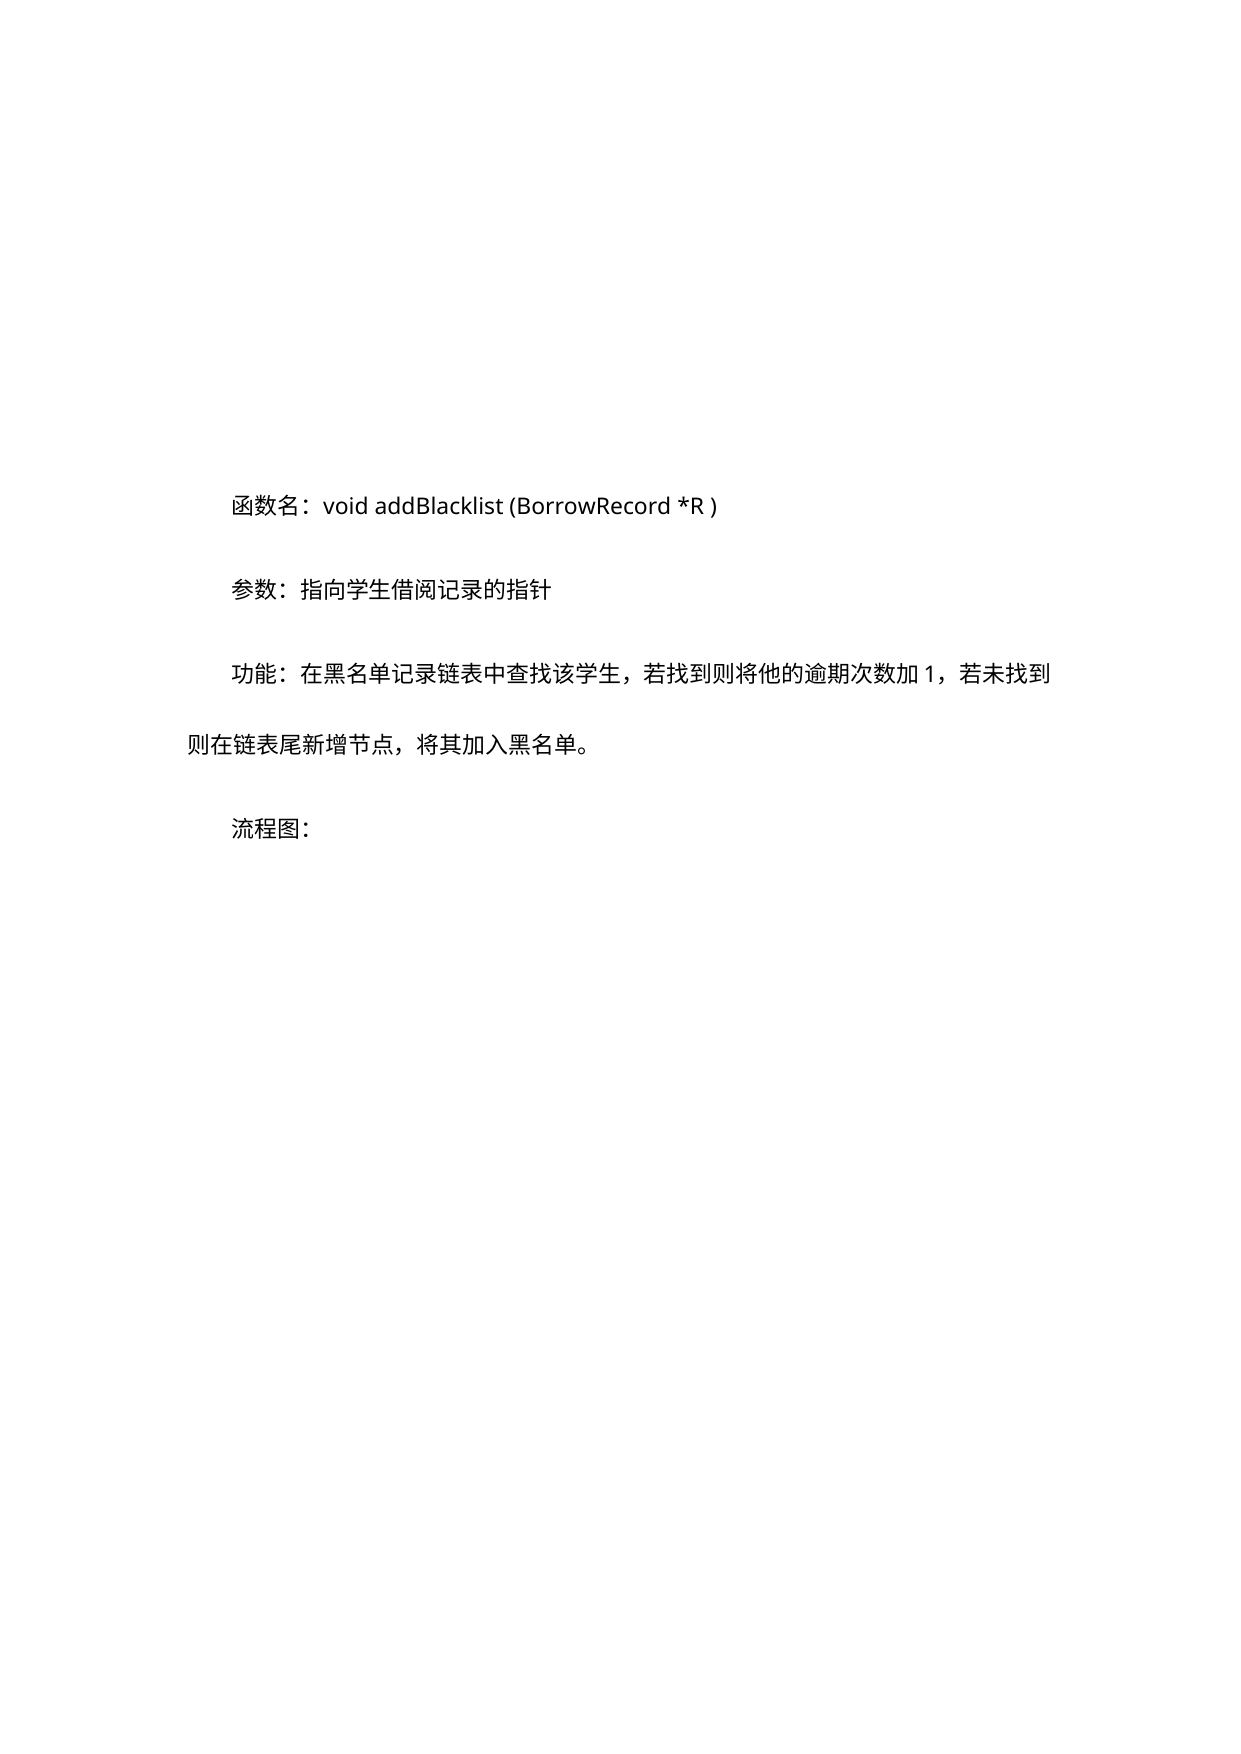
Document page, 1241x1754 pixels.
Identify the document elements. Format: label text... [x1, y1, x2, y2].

text 功能：在黑名单记录链表中查找该学生，若找到则将他的逾期次数加1，若未找到则在链表尾新增节点，将其加入黑名单。 [187, 641, 1053, 776]
text 流程图： [187, 795, 1053, 860]
text 函数名：void addBlacklist (BorrowRecord *R ) [187, 472, 1053, 537]
text 参数：指向学生借阅记录的指针 [187, 556, 1053, 621]
